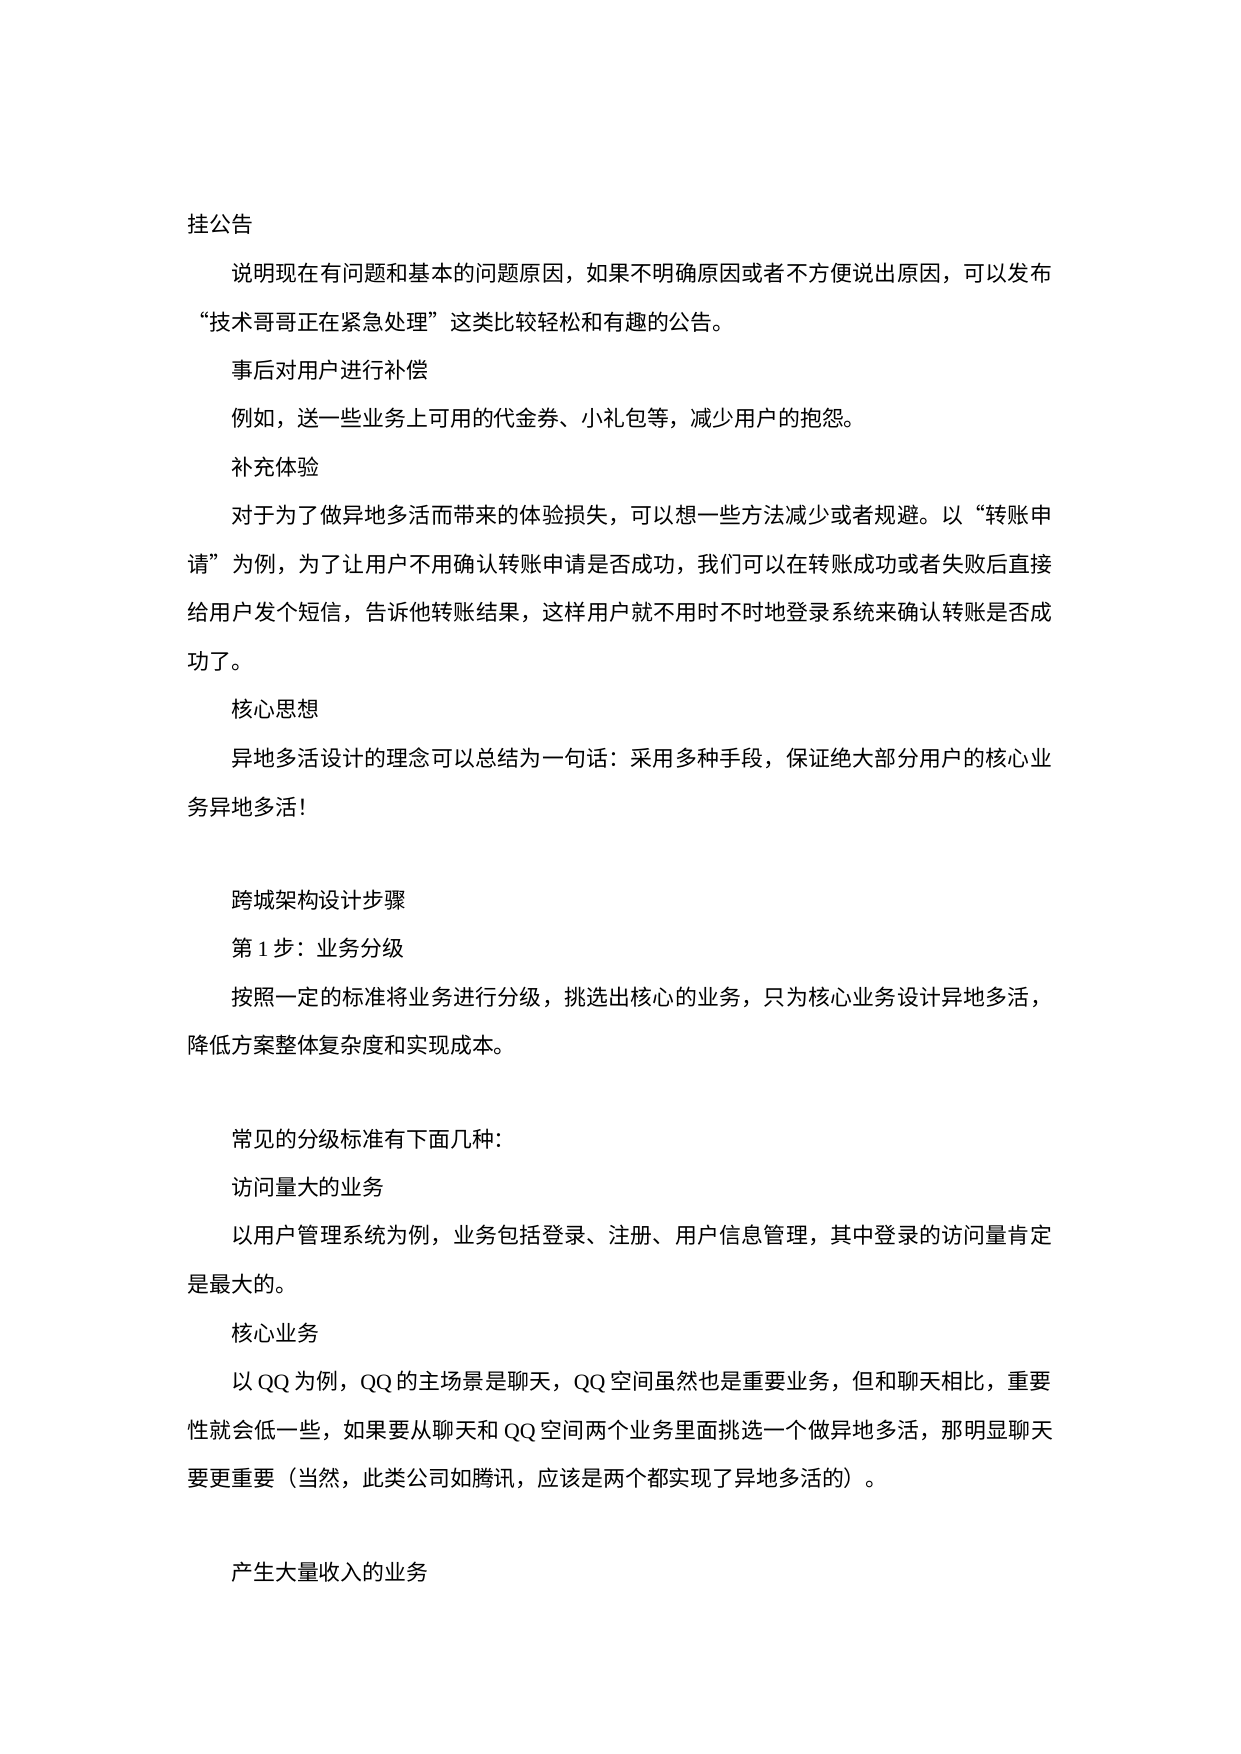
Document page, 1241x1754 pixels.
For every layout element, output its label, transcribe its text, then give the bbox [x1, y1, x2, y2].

text 对于为了做异地多活而带来的体验损失，可以想一些方法减少或者规避。以“转账申请”为例，为了让用户不用确认转账申请是否成功，我们可以在转账成功或者失败后直接给用户发个短信，告诉他转账结果，这样用户就不用时不时地登录系统来确认转账是否成功了。 [187, 497, 1053, 676]
text 按照一定的标准将业务进行分级，挑选出核心的业务，只为核心业务设计异地多活，降低方案整体复杂度和实现成本。 [187, 979, 1053, 1061]
text 以用户管理系统为例，业务包括登录、注册、用户信息管理，其中登录的访问量肯定是最大的。 [187, 1218, 1053, 1299]
text 核心思想 [187, 692, 1053, 724]
text 事后对用户进行补偿 [187, 352, 1053, 385]
text 访问量大的业务 [187, 1170, 1053, 1202]
text 第1步：业务分级 [187, 931, 1053, 963]
text 核心业务 [187, 1315, 1053, 1348]
text 产生大量收入的业务 [187, 1554, 1053, 1587]
text 异地多活设计的理念可以总结为一句话：采用多种手段，保证绝大部分用户的核心业务异地多活！ [187, 740, 1053, 822]
text 说明现在有问题和基本的问题原因，如果不明确原因或者不方便说出原因，可以发布“技术哥哥正在紧急处理”这类比较轻松和有趣的公告。 [187, 255, 1053, 337]
text 补充体验 [187, 449, 1053, 482]
text 挂公告 [187, 207, 1053, 239]
text 例如，送一些业务上可用的代金券、小礼包等，减少用户的抱怨。 [187, 401, 1053, 433]
text 跨城架构设计步骤 [187, 883, 1053, 915]
text 以QQ为例，QQ的主场景是聊天，QQ空间虽然也是重要业务，但和聊天相比，重要性就会低一些，如果要从聊天和QQ空间两个业务里面挑选一个做异地多活，那明显聊天要更重要（当然，此类公司如腾讯，应该是两个都实现了异地多活的）。 [187, 1363, 1053, 1493]
text 常见的分级标准有下面几种： [187, 1121, 1053, 1154]
